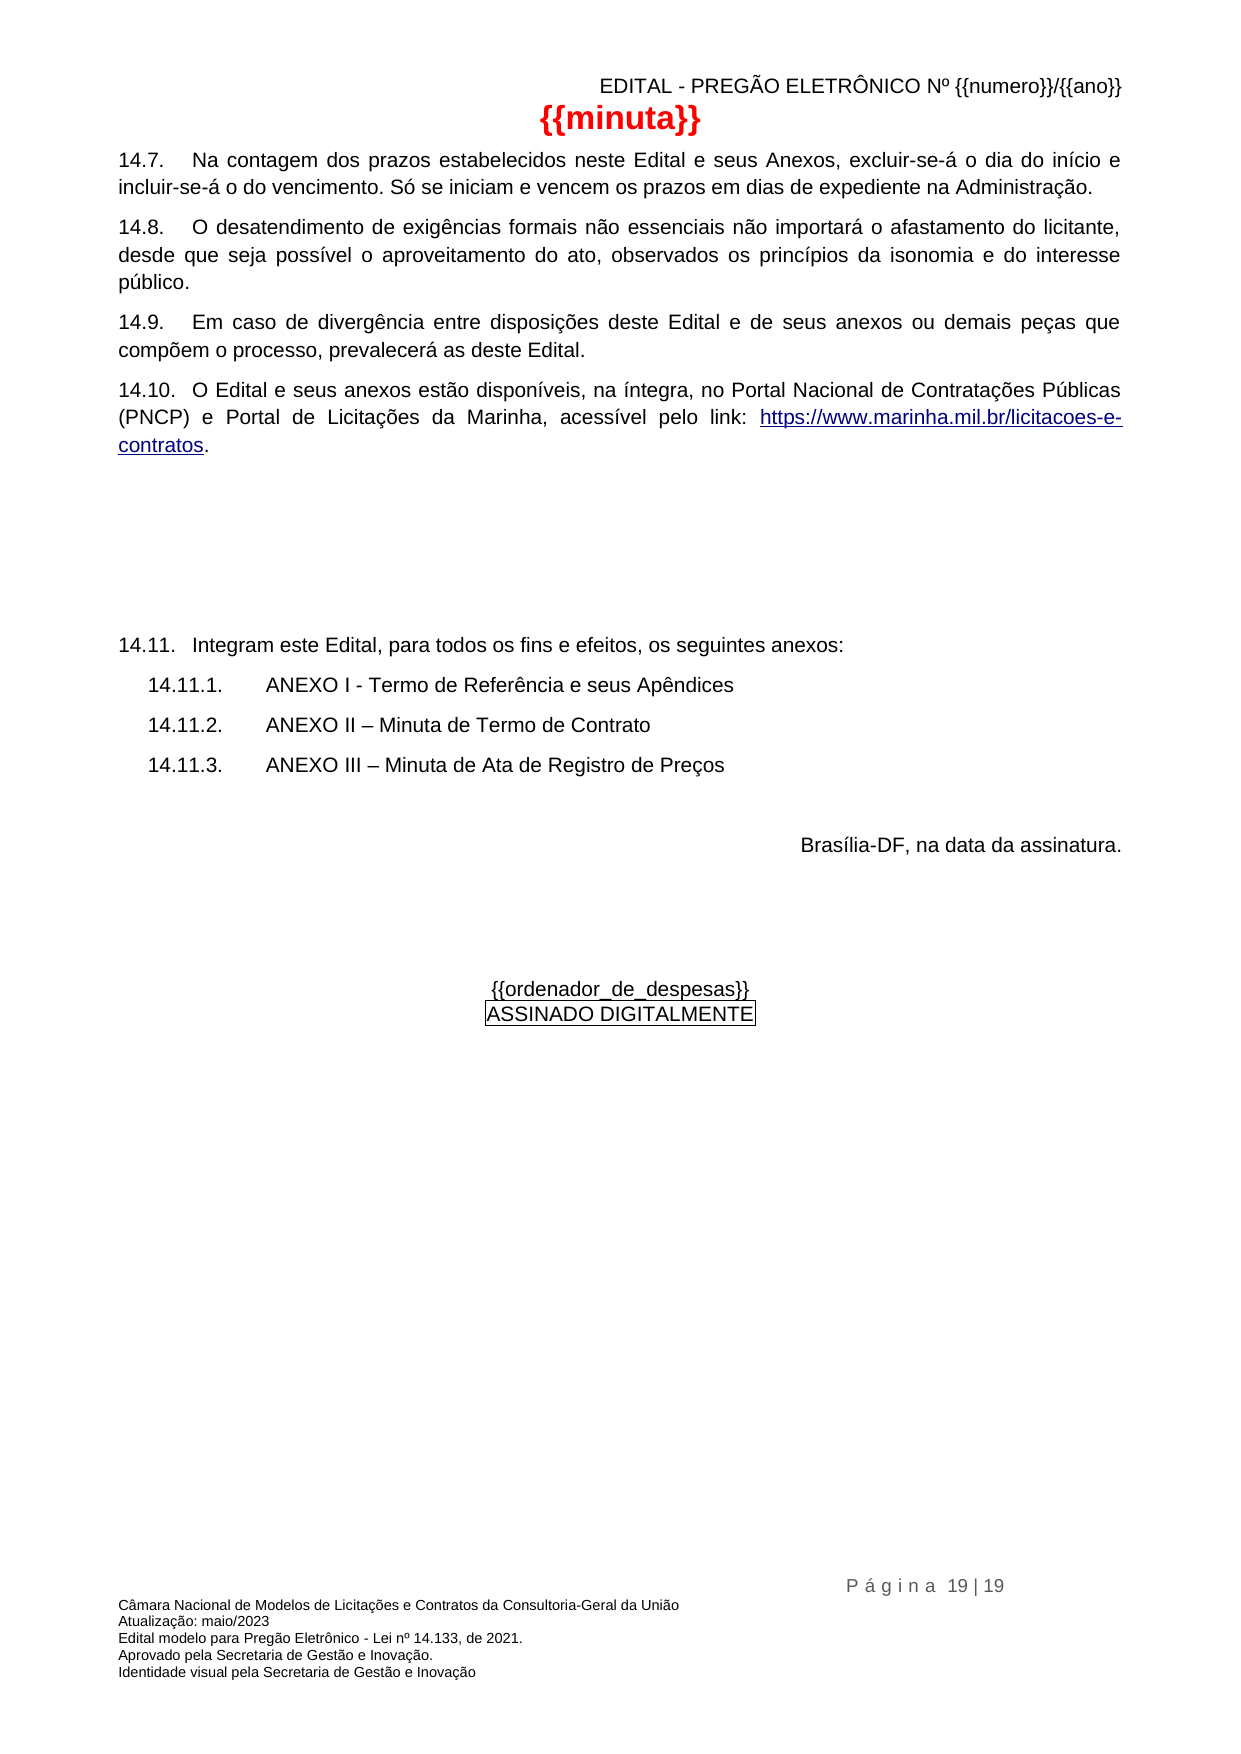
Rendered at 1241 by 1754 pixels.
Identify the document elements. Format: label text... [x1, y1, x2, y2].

text Integram este Edital, para todos os fins e efeitos, os seguintes anexos: [118, 633, 1122, 657]
text {{ordenador_de_despesas}} [118, 976, 1122, 1000]
text Brasília-DF, na data da assinatura. [118, 833, 1122, 857]
text ANEXO I - Termo de Referência e seus Apêndices [148, 673, 1122, 697]
table_header ASSINADO DIGITALMENTE [486, 1001, 755, 1025]
text O desatendimento de exigências formais não essenciais não importará o afastamento do licitante, desde que seja possível o aproveitamento do ato, observados os princípios da isonomia e do interesse público. [118, 215, 1122, 294]
text ANEXO II – Minuta de Termo de Contrato [148, 713, 1122, 737]
text Em caso de divergência entre disposições deste Edital e de seus anexos ou demais peças que compõem o processo, prevalecerá as deste Edital. [118, 310, 1122, 362]
text O Edital e seus anexos estão disponíveis, na íntegra, no Portal Nacional de Contratações Públicas (PNCP) e Portal de Licitações da Marinha, acessível pelo link: https://www.marinha.mil.br/licitacoes-e-contratos. [118, 378, 1122, 457]
text Na contagem dos prazos estabelecidos neste Edital e seus Anexos, excluir-se-á o dia do início e incluir-se-á o do vencimento. Só se iniciam e vencem os prazos em dias de expediente na Administração. [118, 148, 1122, 199]
text ANEXO III – Minuta de Ata de Registro de Preços [148, 753, 1122, 777]
